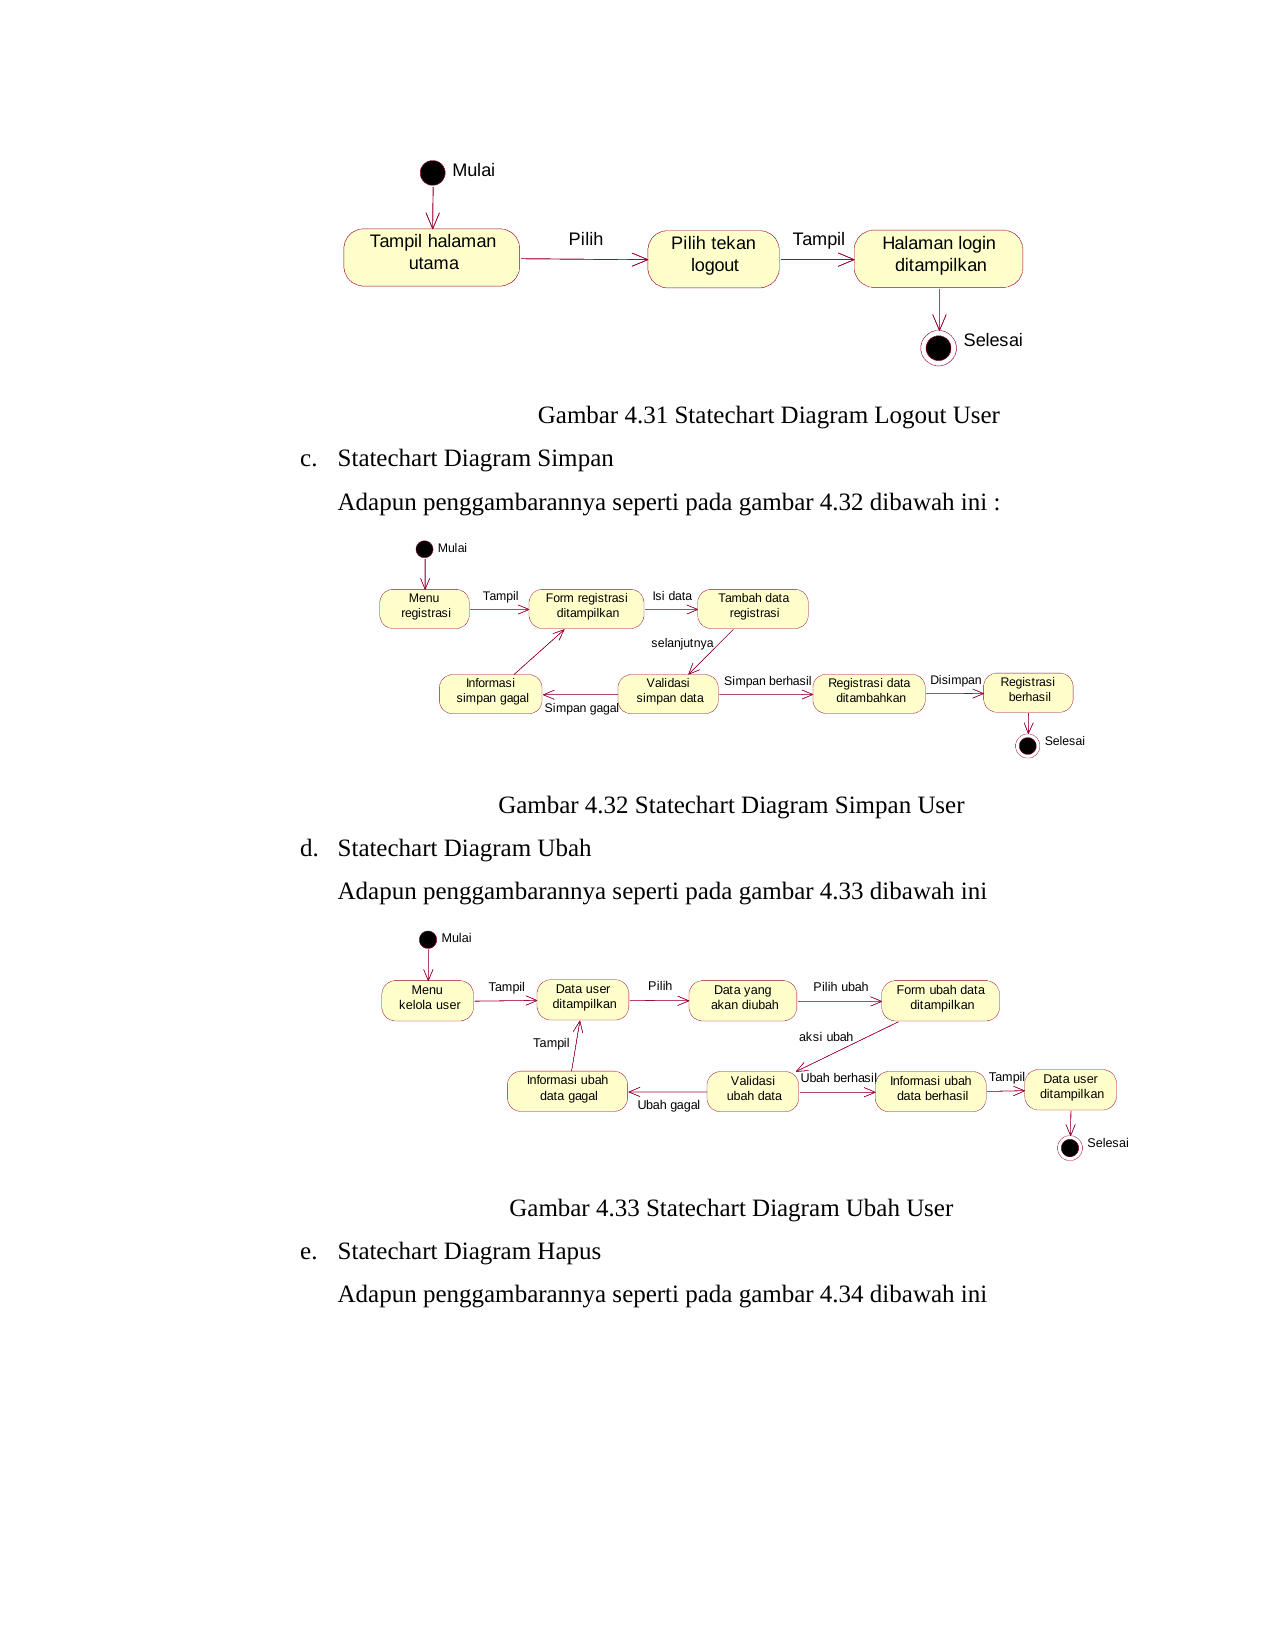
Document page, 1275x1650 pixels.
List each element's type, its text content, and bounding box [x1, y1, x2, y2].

list Gambar 4.33 Statechart Diagram Ubah User [337, 1193, 1125, 1222]
list Statechart Diagram Ubah [300, 833, 1125, 862]
list Gambar 4.32 Statechart Diagram Simpan User [337, 790, 1125, 819]
list Statechart Diagram Simpan [300, 443, 1125, 472]
list Adapun penggambarannya seperti pada gambar 4.32 dibawah ini : [337, 487, 1125, 515]
list Adapun penggambarannya seperti pada gambar 4.34 dibawah ini [337, 1279, 1125, 1308]
list Statechart Diagram Hapus [300, 1236, 1125, 1265]
list Adapun penggambarannya seperti pada gambar 4.33 dibawah ini [337, 876, 1125, 905]
list Gambar 4.31 Statechart Diagram Logout User [412, 400, 1125, 429]
